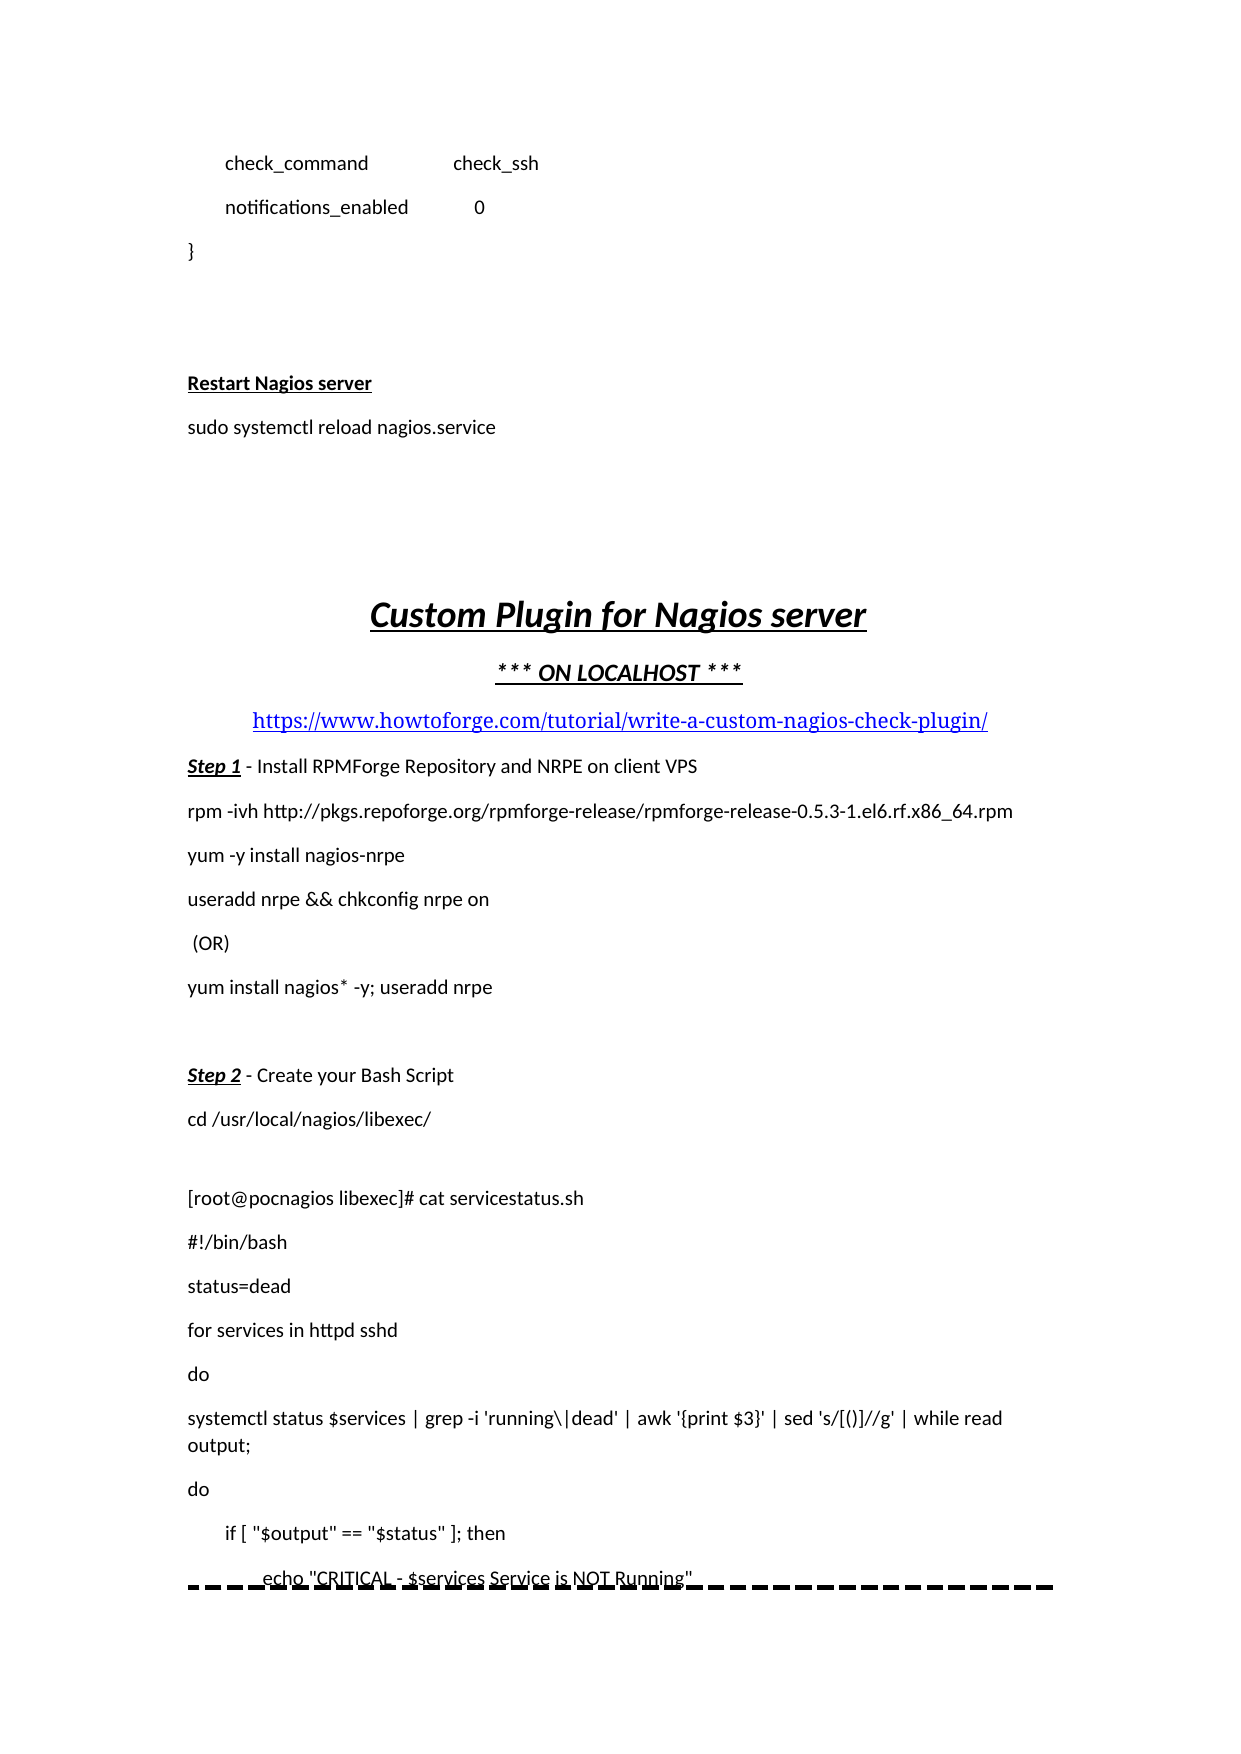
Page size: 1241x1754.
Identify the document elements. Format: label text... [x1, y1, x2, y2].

text yum install nagios* -y; useradd nrpe [187, 974, 1053, 999]
text *** ON LOCALHOST *** [187, 657, 1053, 687]
text sudo systemctl reload nagios.service [187, 414, 1053, 440]
text } [187, 238, 1053, 263]
text status=dead [187, 1273, 1053, 1298]
text (OR) [187, 930, 1053, 955]
text rpm -ivh http://pkgs.repoforge.org/rpmforge-release/rpmforge-release-0.5.3-1.el6.rf.x86_64.rpm [187, 798, 1053, 823]
text if [ "$output" == "$status" ]; then [187, 1521, 1053, 1546]
text https://www.howtoforge.com/tutorial/write-a-custom-nagios-check-plugin/ [187, 706, 1053, 735]
text useradd nrpe && chkconfig nrpe on [187, 886, 1053, 911]
text check_command check_ssh [187, 150, 1053, 175]
text do [187, 1361, 1053, 1386]
text Step 1 - Install RPMForge Repository and NRPE on client VPS [187, 754, 1053, 779]
text notifications_enabled 0 [187, 194, 1053, 219]
text echo "CRITICAL - $services Service is NOT Running" [187, 1565, 1053, 1590]
text [root@pocnagios libexec]# cat servicestatus.sh [187, 1185, 1053, 1210]
text Restart Nagios server [187, 370, 1053, 396]
text cd /usr/local/nagios/libexec/ [187, 1106, 1053, 1132]
text Step 2 - Create your Bash Script [187, 1062, 1053, 1088]
text #!/bin/bash [187, 1229, 1053, 1254]
text systemctl status $services | grep -i 'running\|dead' | awk '{print $3}' | sed 's/[()]//g' | while read output; [187, 1405, 1053, 1458]
text for services in httpd sshd [187, 1317, 1053, 1342]
text yum -y install nagios-nrpe [187, 842, 1053, 867]
text Custom Plugin for Nagios server [187, 591, 1053, 637]
text do [187, 1477, 1053, 1502]
